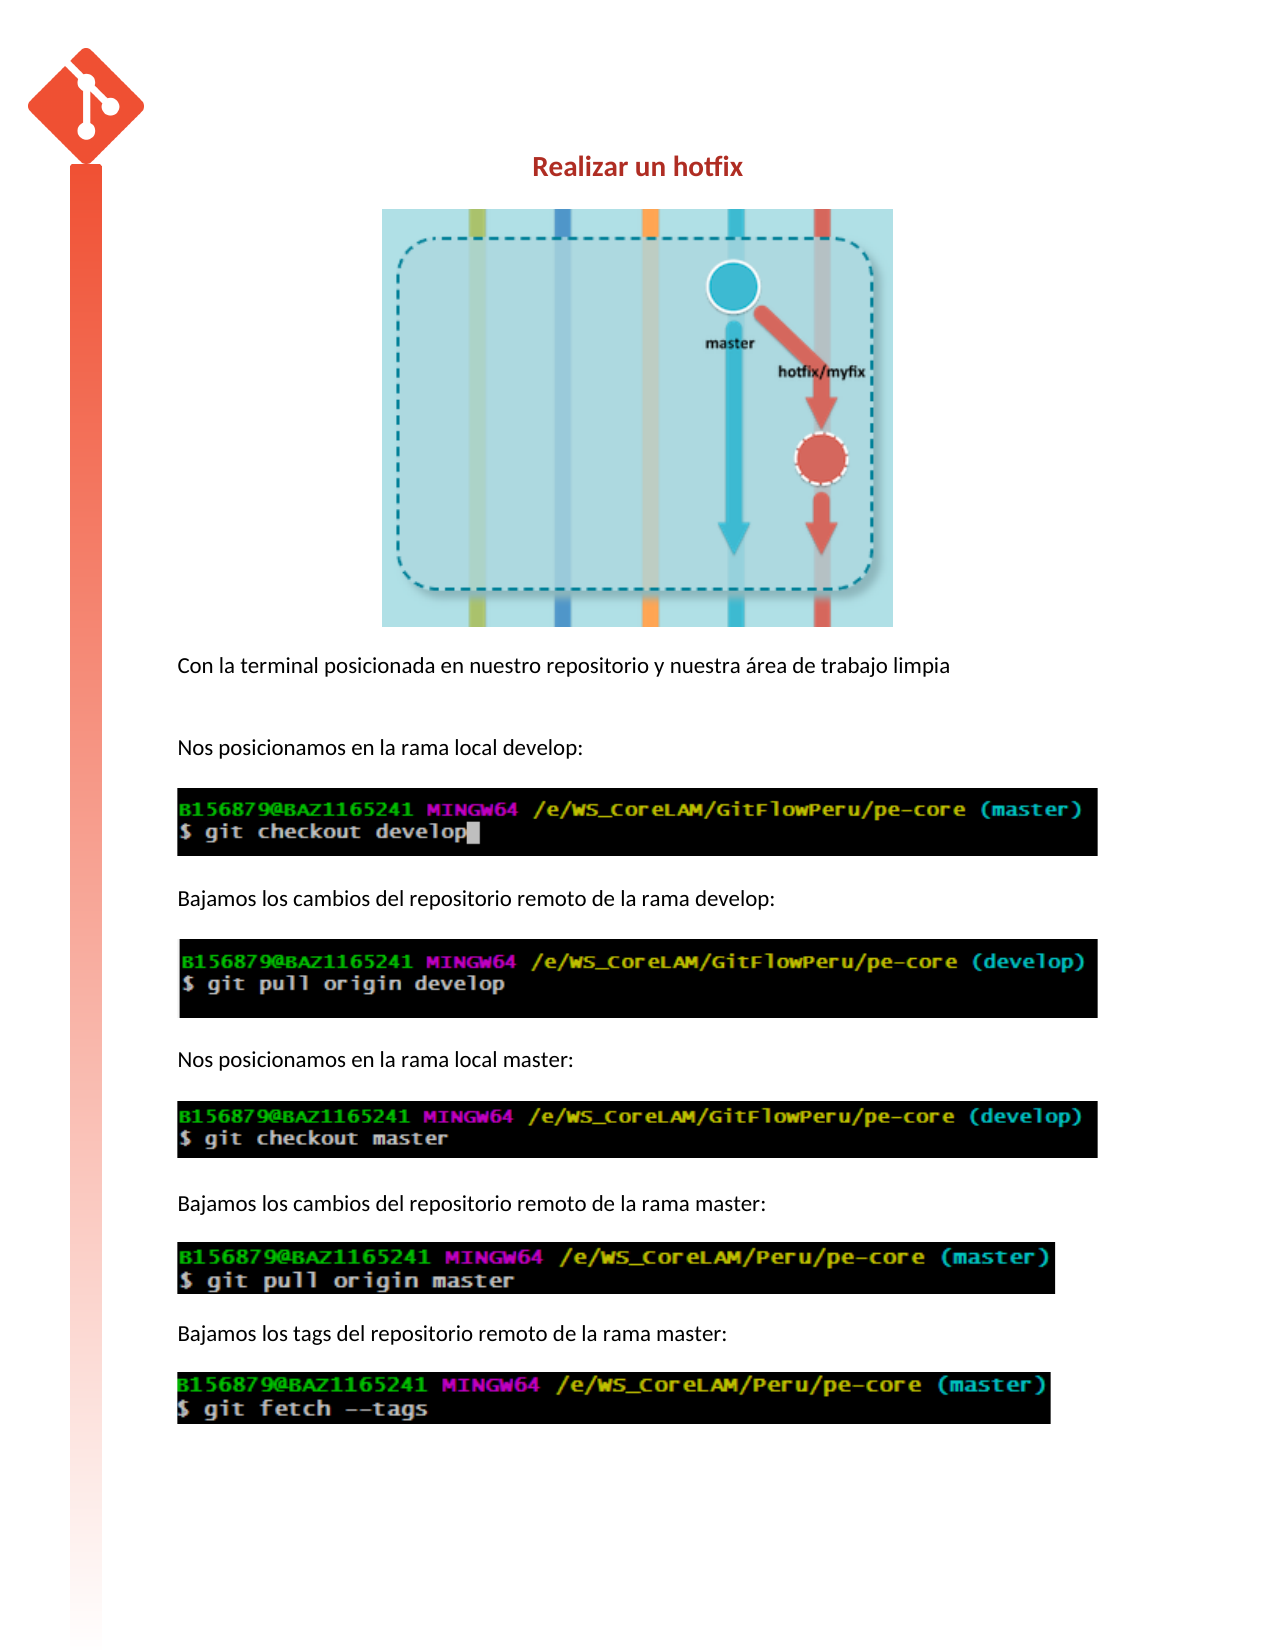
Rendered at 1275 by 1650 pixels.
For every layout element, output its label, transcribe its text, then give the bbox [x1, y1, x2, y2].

text Bajamos los cambios del repositorio remoto de la rama master: [177, 1158, 1098, 1217]
text Bajamos los tags del repositorio remoto de la rama master: [177, 1319, 1098, 1347]
picture [382, 209, 893, 627]
picture [177, 1242, 1056, 1294]
text Con la terminal posicionada en nuestro repositorio y nuestra área de trabajo limpia [177, 652, 1098, 680]
text Bajamos los cambios del repositorio remoto de la rama develop: [177, 884, 1098, 912]
picture [177, 1372, 1051, 1424]
text Nos posicionamos en la rama local develop: [177, 733, 1098, 761]
picture [177, 1101, 1098, 1158]
picture [28, 48, 144, 164]
picture [177, 939, 1098, 1018]
text Nos posicionamos en la rama local master: [177, 1045, 1098, 1073]
text Realizar un hotfix [177, 148, 1098, 183]
picture [177, 788, 1098, 856]
